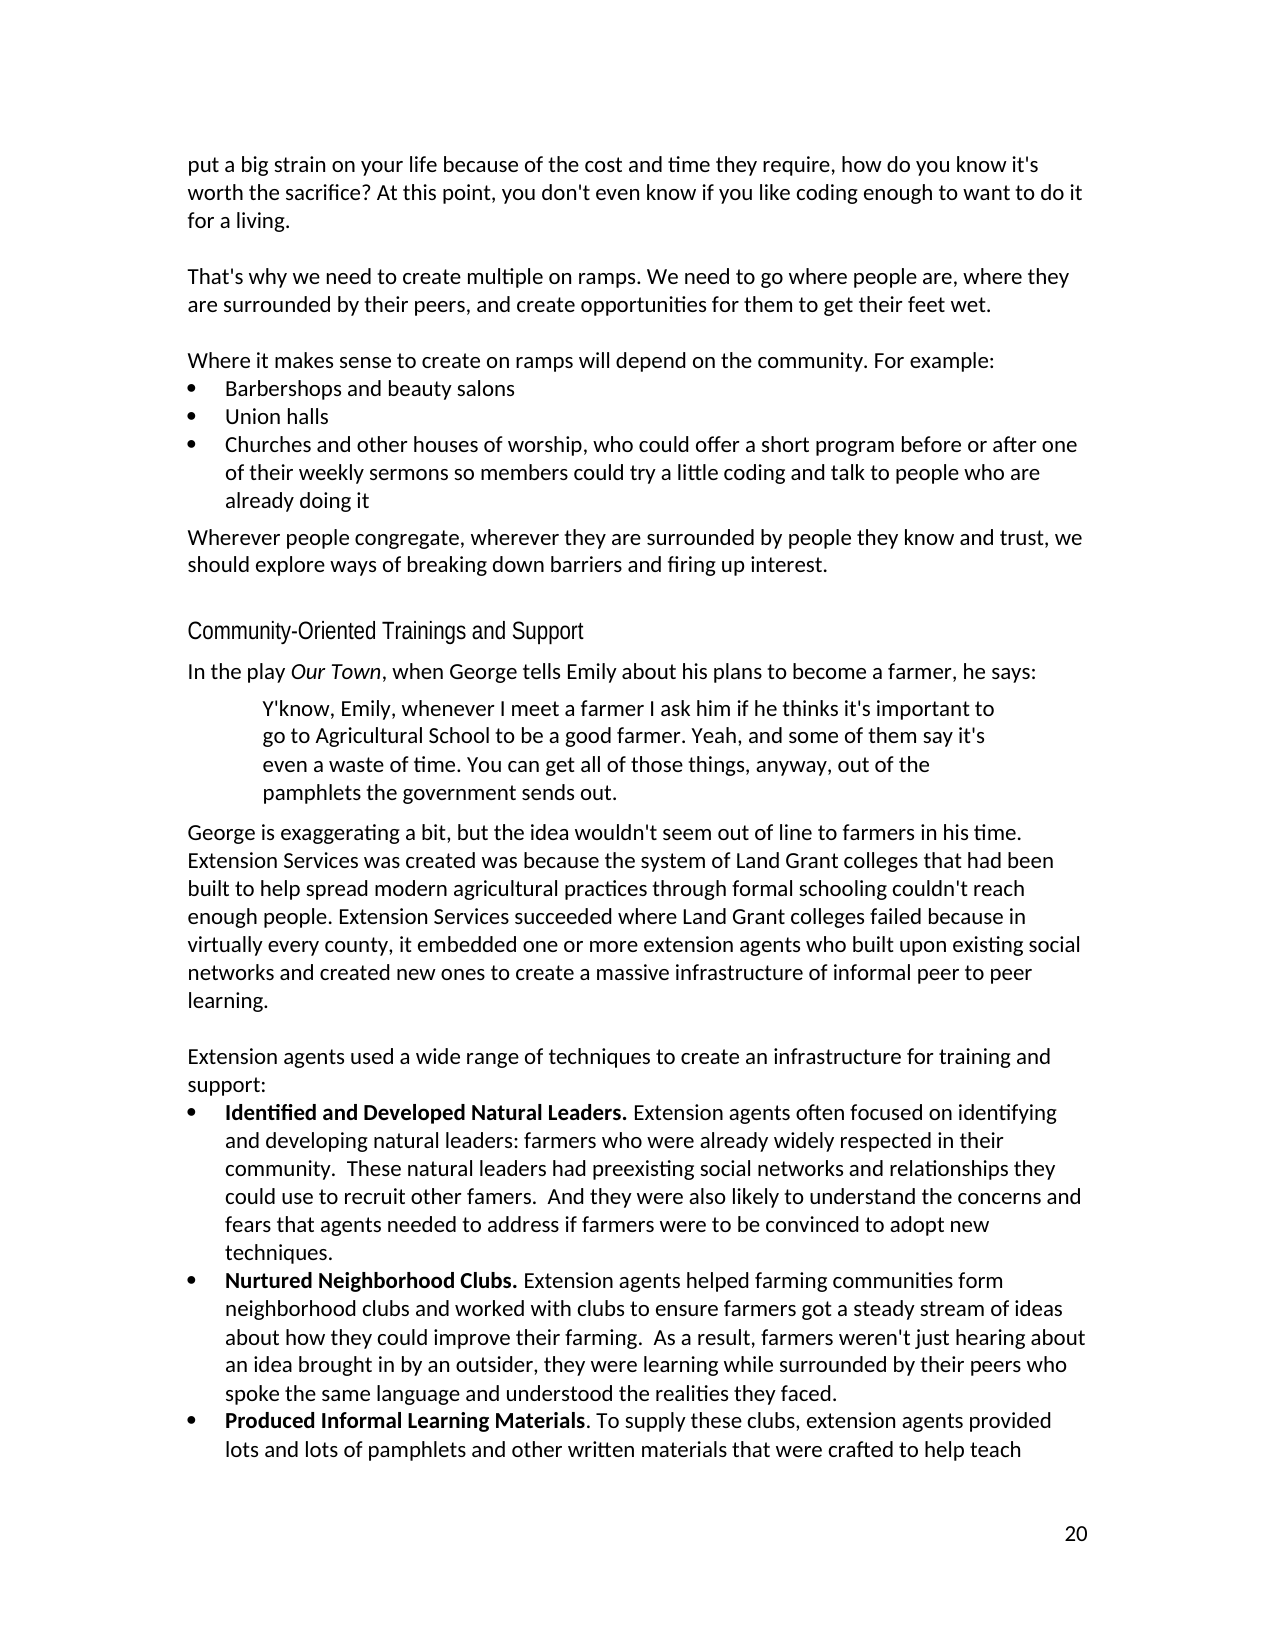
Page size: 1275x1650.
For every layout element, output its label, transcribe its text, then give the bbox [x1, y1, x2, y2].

subtitle Community-Oriented Trainings and Support [187, 616, 1087, 645]
text George is exaggerating a bit, but the idea wouldn't seem out of line to farmers in his time. Extension Services was created was because the system of Land Grant colleges that had been built to help spread modern agricultural practices through formal schooling couldn't reach enough people. Extension Services succeeded where Land Grant colleges failed because in virtually every county, it embedded one or more extension agents who built upon existing social networks and created new ones to create a massive infrastructure of informal peer to peer learning. [187, 818, 1087, 1014]
text Where it makes sense to create on ramps will depend on the community. For example: [187, 346, 1087, 374]
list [187, 1407, 1087, 1463]
text Extension agents used a wide range of techniques to create an infrastructure for training and support: [187, 1042, 1087, 1098]
list Identified and Developed Natural Leaders. Extension agents often focused on identifying and developing natural leaders: farmers who were already widely respected in their community. These natural leaders had preexisting social networks and relationships they could use to recruit other famers. And they were also likely to understand the concerns and fears that agents needed to address if farmers were to be convinced to adopt new techniques. [187, 1098, 1087, 1267]
text In the play Our Town, when George tells Emily about his plans to become a farmer, he says: [187, 657, 1087, 685]
list Union halls [187, 402, 1087, 430]
list Churches and other houses of worship, who could offer a short program before or after one of their weekly sermons so members could try a little coding and talk to people who are already doing it [187, 430, 1087, 514]
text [187, 150, 1087, 234]
text That's why we need to create multiple on ramps. We need to go where people are, where they are surrounded by their peers, and create opportunities for them to get their feet wet. [187, 262, 1087, 318]
text Wherever people congregate, wherever they are surrounded by people they know and trust, we should explore ways of breaking down barriers and firing up interest. [187, 523, 1087, 579]
list Barbershops and beauty salons [187, 374, 1087, 402]
text Y'know, Emily, whenever I meet a farmer I ask him if he thinks it's important to go to Agricultural School to be a good farmer. Yeah, and some of them say it's even a waste of time. You can get all of those things, anyway, out of the pamphlets the government sends out. [262, 694, 997, 806]
list Nurtured Neighborhood Clubs. Extension agents helped farming communities form neighborhood clubs and worked with clubs to ensure farmers got a steady stream of ideas about how they could improve their farming. As a result, farmers weren't just hearing about an idea brought in by an outsider, they were learning while surrounded by their peers who spoke the same language and understood the realities they faced. [187, 1267, 1087, 1407]
